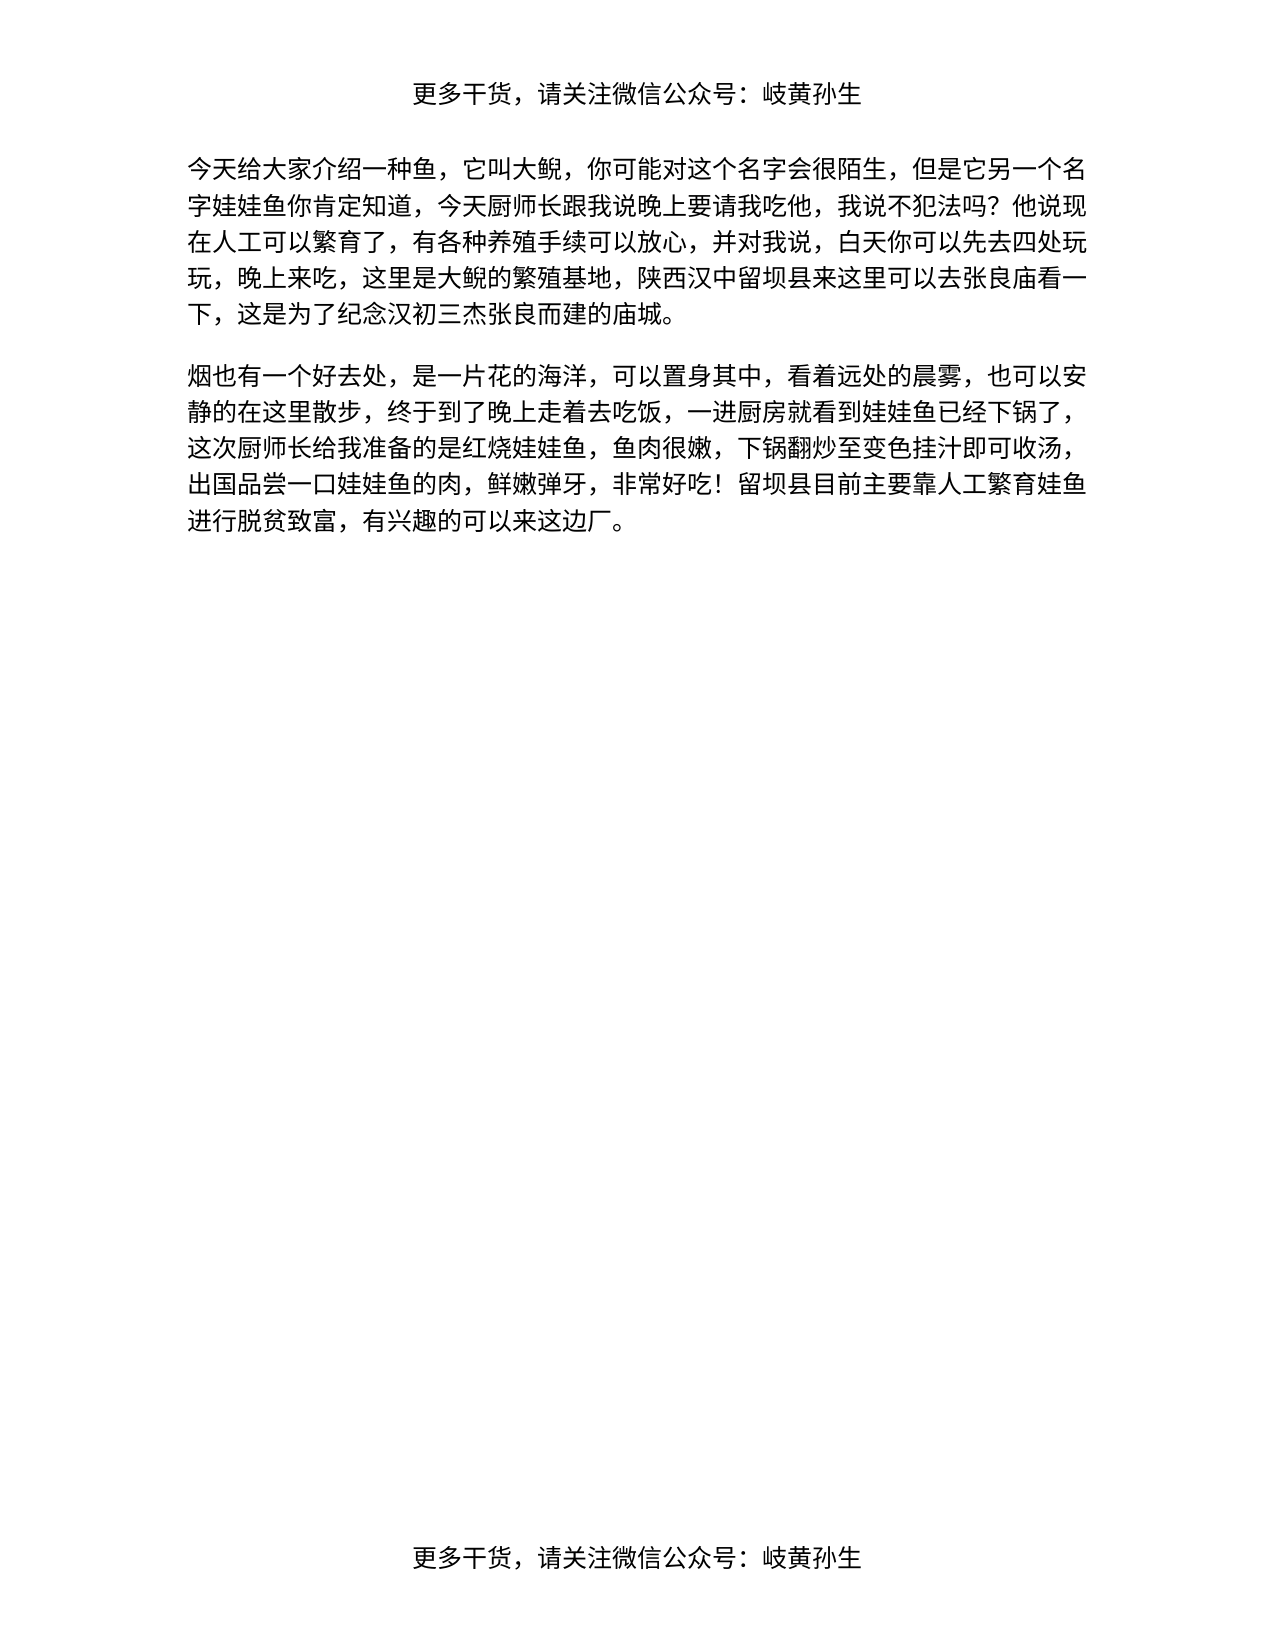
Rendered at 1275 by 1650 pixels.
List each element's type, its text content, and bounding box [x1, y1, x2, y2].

text 烟也有一个好去处，是一片花的海洋，可以置身其中，看着远处的晨雾，也可以安静的在这里散步，终于到了晚上走着去吃饭，一进厨房就看到娃娃鱼已经下锅了，这次厨师长给我准备的是红烧娃娃鱼，鱼肉很嫩，下锅翻炒至变色挂汁即可收汤，出国品尝一口娃娃鱼的肉，鲜嫩弹牙，非常好吃！留坝县目前主要靠人工繁育娃鱼进行脱贫致富，有兴趣的可以来这边厂。 [187, 356, 1087, 537]
text 今天给大家介绍一种鱼，它叫大鲵，你可能对这个名字会很陌生，但是它另一个名字娃娃鱼你肯定知道，今天厨师长跟我说晚上要请我吃他，我说不犯法吗？他说现在人工可以繁育了，有各种养殖手续可以放心，并对我说，白天你可以先去四处玩玩，晚上来吃，这里是大鲵的繁殖基地，陕西汉中留坝县来这里可以去张良庙看一下，这是为了纪念汉初三杰张良而建的庙城。 [187, 150, 1087, 331]
